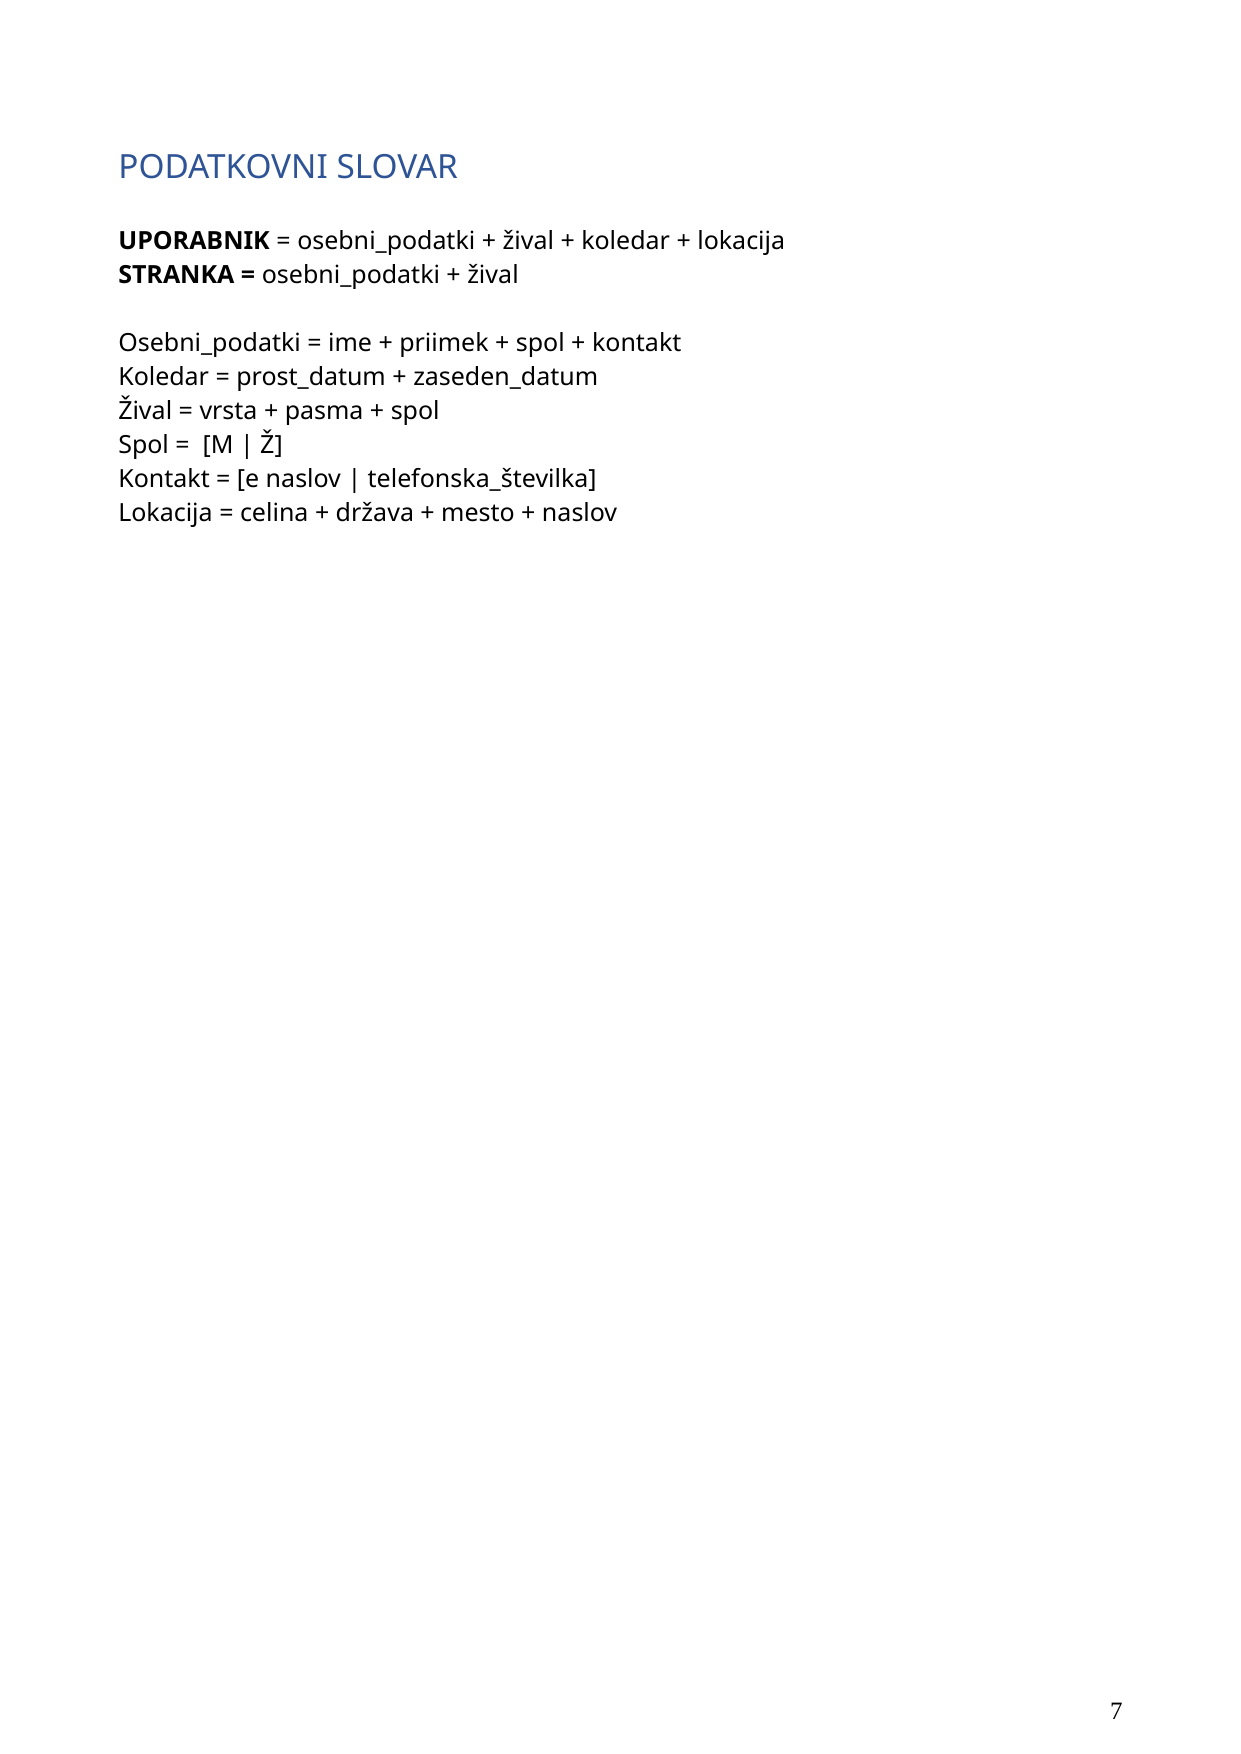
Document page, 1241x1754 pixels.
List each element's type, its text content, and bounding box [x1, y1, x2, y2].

text Osebni_podatki = ime + priimek + spol + kontakt [118, 325, 1122, 359]
text Žival = vrsta + pasma + spol [118, 393, 1122, 427]
text STRANKA = osebni_podatki + žival [118, 257, 1122, 291]
text Kontakt = [e naslov | telefonska_številka] [118, 461, 1122, 495]
text Spol = [M | Ž] [118, 427, 1122, 461]
text UPORABNIK = osebni_podatki + žival + koledar + lokacija [118, 223, 1122, 257]
subtitle PODATKOVNI SLOVAR [118, 143, 1122, 188]
text Koledar = prost_datum + zaseden_datum [118, 359, 1122, 393]
text Lokacija = celina + država + mesto + naslov [118, 495, 1122, 529]
